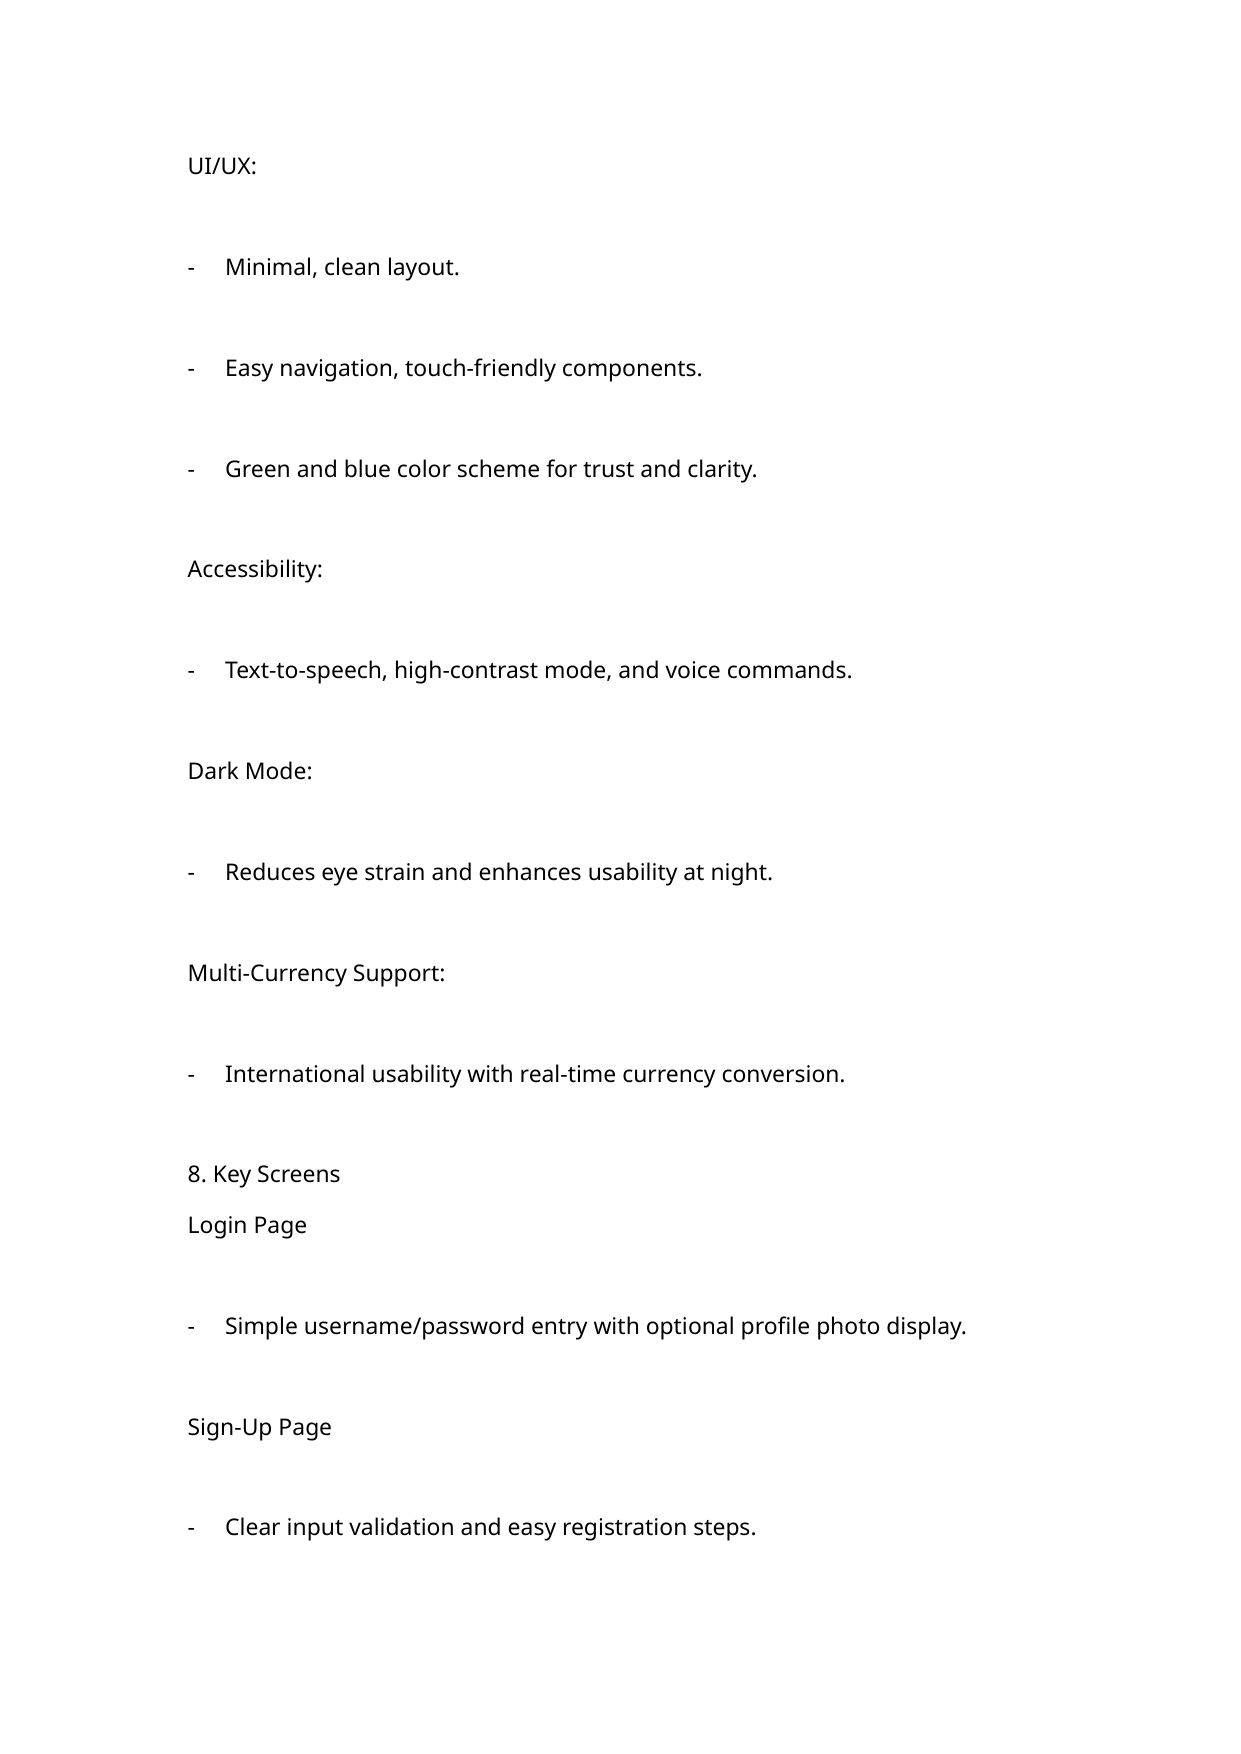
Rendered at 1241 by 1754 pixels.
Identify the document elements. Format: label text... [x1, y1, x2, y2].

text 8. Key Screens [187, 1158, 1090, 1189]
text Sign-Up Page [187, 1410, 1090, 1442]
list International usability with real-time currency conversion. [187, 1057, 1090, 1089]
list Reduces eye strain and enhances usability at night. [187, 856, 1090, 887]
text Multi-Currency Support: [187, 957, 1090, 988]
text Accessibility: [187, 553, 1090, 584]
list Easy navigation, touch-friendly components. [187, 352, 1090, 383]
list Simple username/password entry with optional profile photo display. [187, 1309, 1090, 1341]
list Minimal, clean layout. [187, 251, 1090, 282]
list Green and blue color scheme for trust and clarity. [187, 452, 1090, 484]
text Login Page [187, 1209, 1090, 1240]
list Clear input validation and easy registration steps. [187, 1511, 1090, 1542]
text Dark Mode: [187, 755, 1090, 786]
text UI/UX: [187, 150, 1090, 181]
list Text-to-speech, high-contrast mode, and voice commands. [187, 654, 1090, 685]
